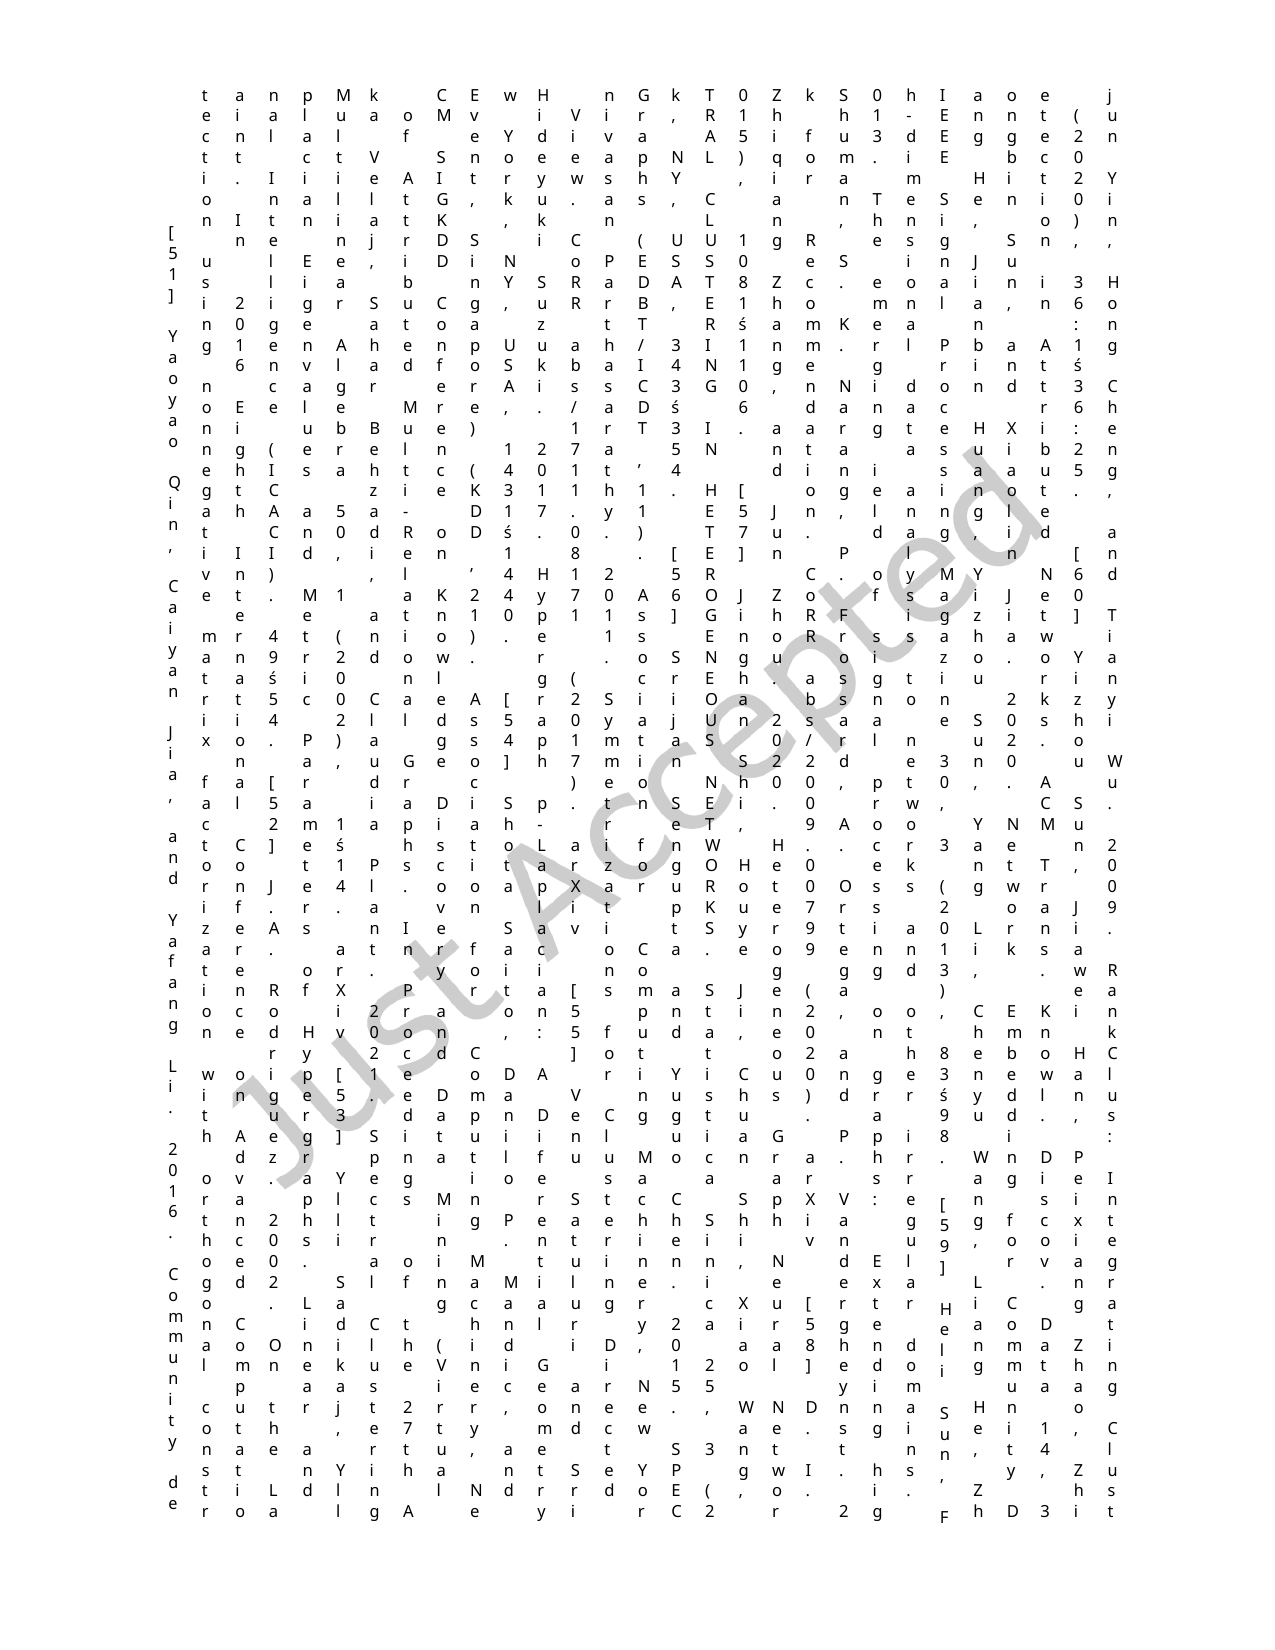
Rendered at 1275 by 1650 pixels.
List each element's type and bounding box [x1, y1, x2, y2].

picture [774, 435, 805, 1215]
picture [472, 435, 503, 1215]
picture [439, 435, 470, 1215]
picture [1009, 715, 1013, 725]
picture [573, 435, 604, 1215]
picture [942, 777, 946, 787]
picture [540, 1110, 546, 1120]
picture [439, 798, 446, 808]
picture [908, 435, 939, 1215]
picture [271, 435, 302, 1215]
picture [640, 435, 671, 1215]
picture [506, 435, 537, 1215]
picture [707, 435, 738, 1215]
picture [607, 435, 638, 1215]
picture [875, 435, 906, 1215]
picture [808, 860, 812, 870]
picture [774, 715, 779, 723]
picture [808, 1069, 812, 1079]
picture [808, 435, 839, 1215]
picture [573, 527, 577, 537]
picture [808, 777, 812, 787]
picture [372, 435, 403, 1215]
picture [506, 610, 510, 620]
picture [338, 1110, 343, 1120]
picture [942, 435, 973, 1215]
picture [473, 527, 480, 537]
picture [473, 506, 480, 516]
picture [674, 435, 705, 1215]
picture [708, 590, 715, 600]
picture [808, 881, 812, 891]
picture [841, 435, 872, 1215]
picture [305, 435, 336, 1215]
picture [338, 652, 343, 660]
picture [539, 444, 544, 452]
picture [372, 1027, 376, 1037]
picture [708, 860, 715, 870]
picture [238, 435, 269, 1215]
picture [439, 1090, 446, 1100]
picture [405, 435, 436, 1215]
picture [976, 435, 1007, 1215]
picture [539, 506, 544, 516]
picture [506, 1069, 512, 1079]
picture [338, 435, 369, 1215]
picture [808, 1027, 812, 1037]
picture [708, 694, 715, 704]
picture [338, 715, 343, 723]
picture [942, 923, 946, 933]
picture [607, 590, 611, 600]
picture [808, 798, 812, 808]
picture [774, 756, 779, 764]
picture [741, 435, 772, 1215]
picture [472, 590, 477, 598]
picture [573, 715, 577, 725]
picture [1009, 756, 1013, 766]
picture [842, 881, 849, 891]
picture [1009, 435, 1040, 1215]
picture [539, 435, 571, 1215]
